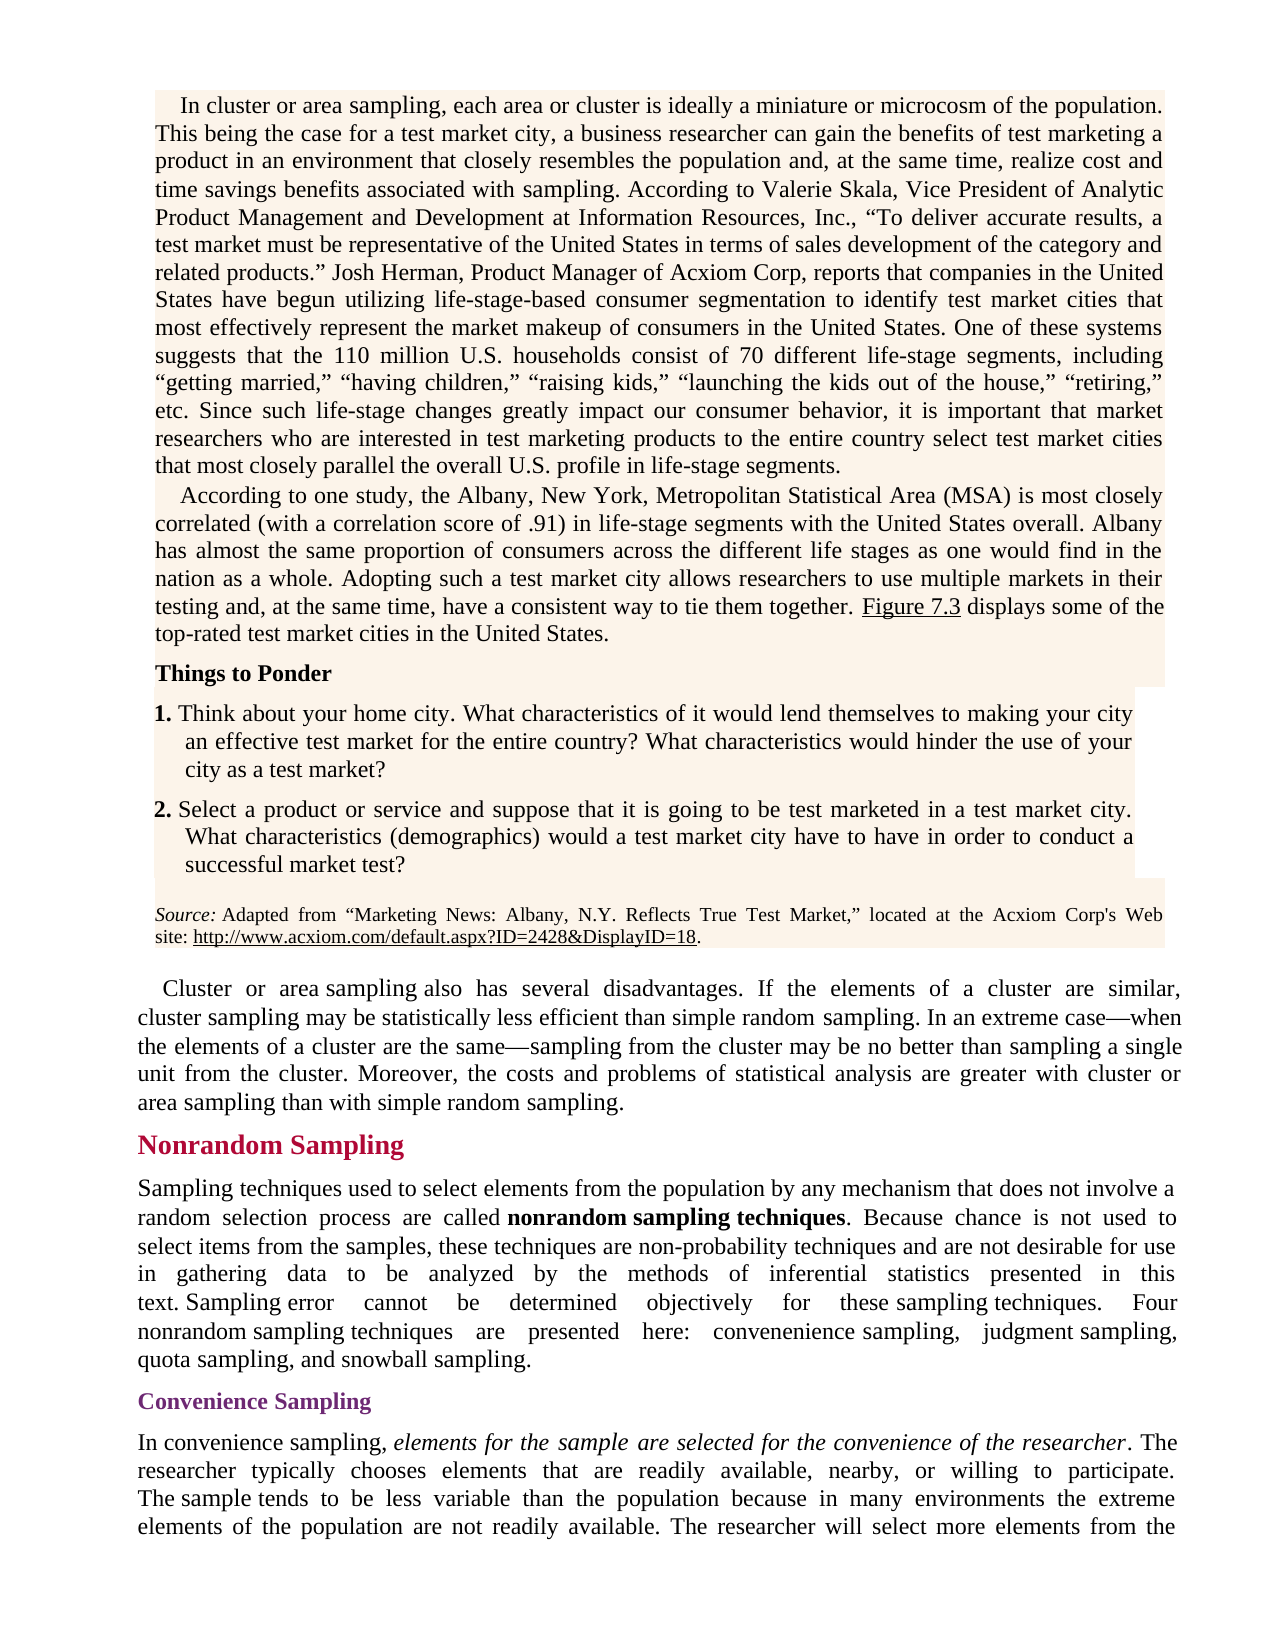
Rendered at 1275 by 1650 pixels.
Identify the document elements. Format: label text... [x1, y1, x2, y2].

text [137, 1427, 1177, 1540]
text According to one study, the Albany, New York, Metropolitan Statistical Area (MSA) is most closely correlated (with a correlation score of .91) in life-stage segments with the United States overall. Albany has almost the same proportion of consumers across the different life stages as one would find in the nation as a whole. Adopting such a test market city allows researchers to use multiple markets in their testing and, at the same time, have a consistent way to tie them together. Figure 7.3 displays some of the top-rated test market cities in the United States. [155, 481, 1165, 647]
text 1. Think about your home city. What characteristics of it would lend themselves to making your city an effective test market for the entire country? What characteristics would hinder the use of your city as a test market? [154, 699, 1135, 782]
text Source: Adapted from “Marketing News: Albany, N.Y. Reflects True Test Market,” located at the Acxiom Corp's Web site: http://www.acxiom.com/default.aspx?ID=2428&DisplayID=18. [155, 903, 1165, 948]
text Things to Ponder [155, 659, 1165, 687]
text In cluster or area sampling, each area or cluster is ideally a miniature or microcosm of the population. This being the case for a test market city, a business researcher can gain the benefits of test marketing a product in an environment that closely resembles the population and, at the same time, realize cost and time savings benefits associated with sampling. According to Valerie Skala, Vice President of Analytic Product Management and Development at Information Resources, Inc., “To deliver accurate results, a test market must be representative of the United States in terms of sales development of the category and related products.” Josh Herman, Product Manager of Acxiom Corp, reports that companies in the United States have begun utilizing life-stage-based consumer segmentation to identify test market cities that most effectively represent the market makeup of consumers in the United States. One of these systems suggests that the 110 million U.S. households consist of 70 different life-stage segments, including “getting married,” “having children,” “raising kids,” “launching the kids out of the house,” “retiring,” etc. Since such life-stage changes greatly impact our consumer behavior, it is important that market researchers who are interested in test marketing products to the entire country select test market cities that most closely parallel the overall U.S. profile in life-stage segments. [155, 90, 1165, 479]
text Cluster or area sampling also has several disadvantages. If the elements of a cluster are similar, cluster sampling may be statistically less efficient than simple random sampling. In an extreme case—when the elements of a cluster are the same—sampling from the cluster may be no better than sampling a single unit from the cluster. Moreover, the costs and problems of statistical analysis are greater with cluster or area sampling than with simple random sampling. [137, 973, 1182, 1116]
text 2. Select a product or service and suppose that it is going to be test marketed in a test market city. What characteristics (demographics) would a test market city have to have in order to conduct a successful market test? [154, 795, 1135, 878]
text Sampling techniques used to select elements from the population by any mechanism that does not involve a random selection process are called nonrandom sampling techniques. Because chance is not used to select items from the samples, these techniques are non-probability techniques and are not desirable for use in gathering data to be analyzed by the methods of inferential statistics presented in this text. Sampling error cannot be determined objectively for these sampling techniques. Four nonrandom sampling techniques are presented here: convenenience sampling, judgment sampling, quota sampling, and snowball sampling. [137, 1173, 1177, 1373]
subtitle Convenience Sampling [137, 1386, 1182, 1414]
subtitle Nonrandom Sampling [137, 1128, 1182, 1161]
